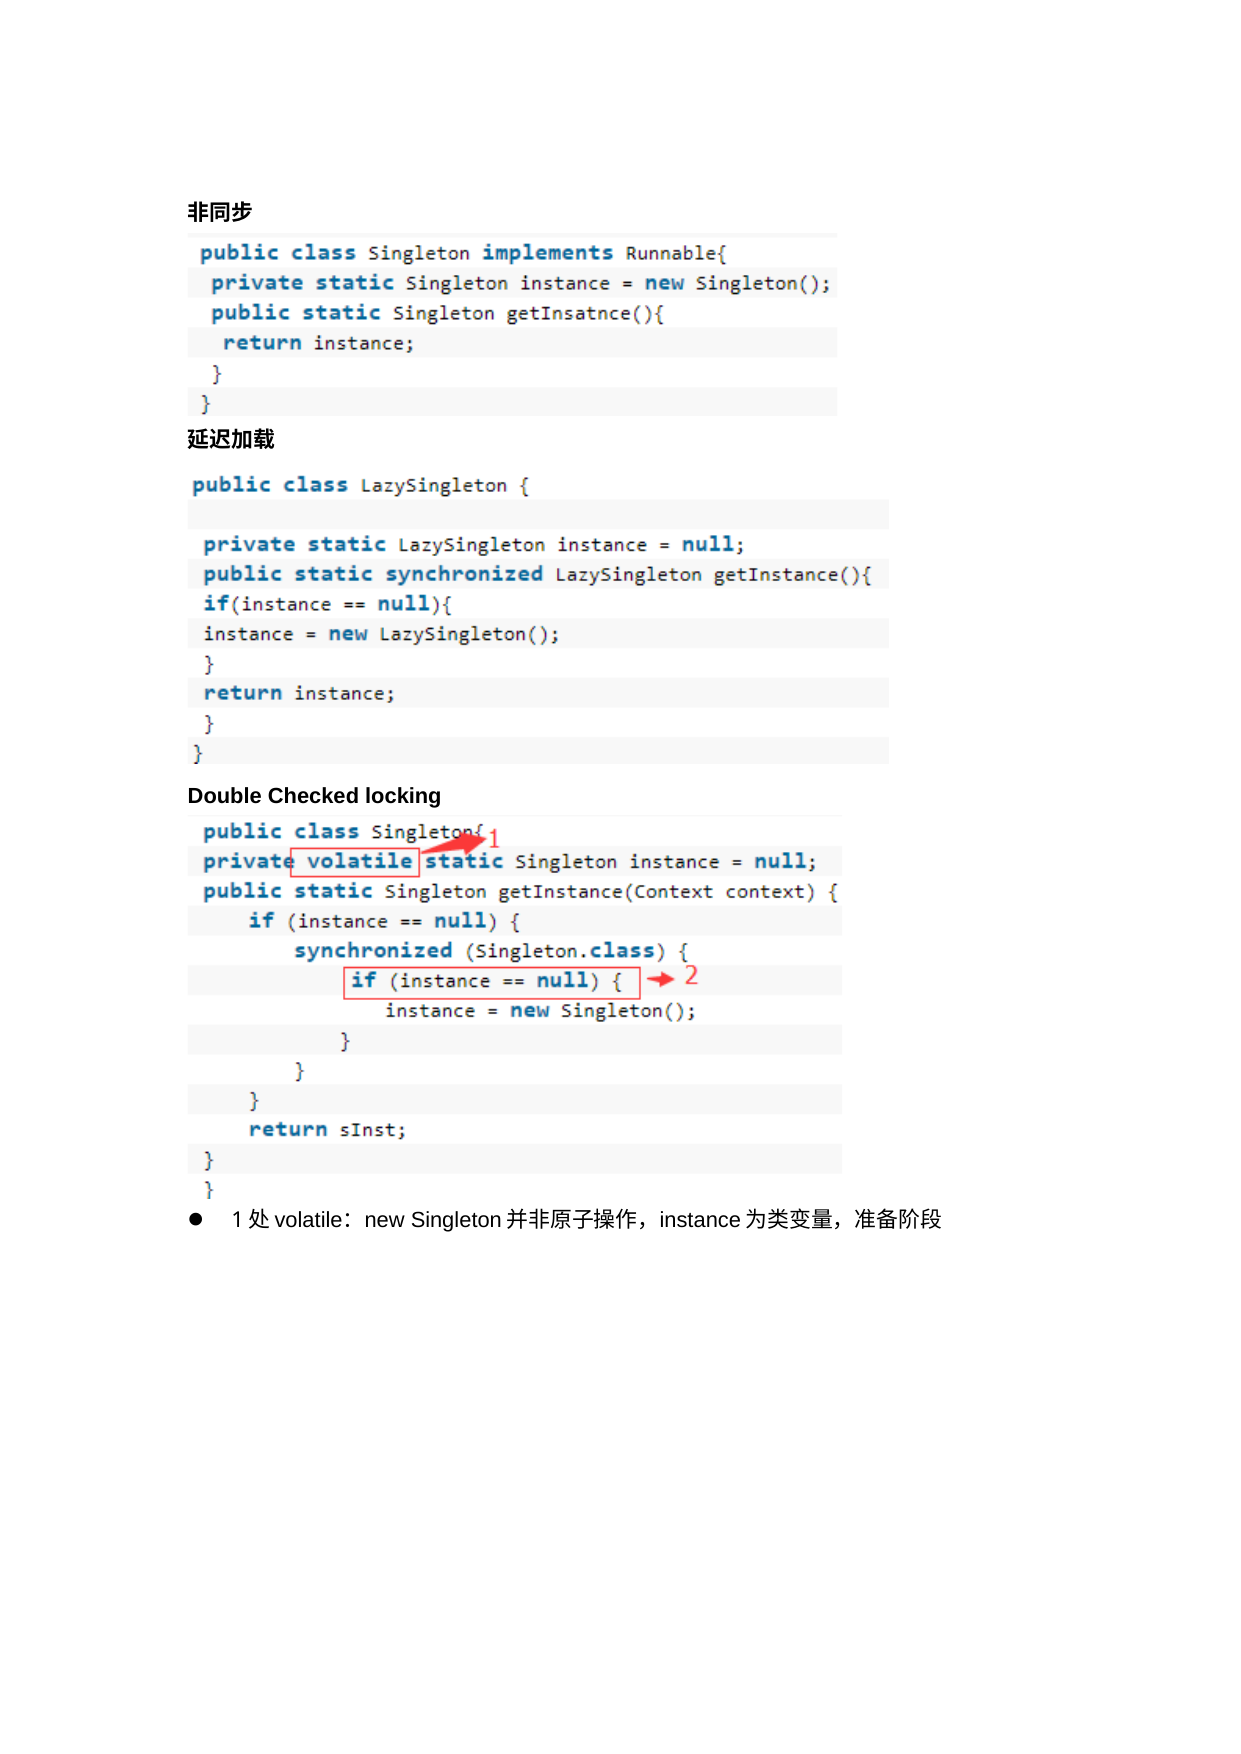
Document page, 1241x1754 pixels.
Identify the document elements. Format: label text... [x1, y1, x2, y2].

text 延迟加载 [187, 422, 1053, 454]
list 1处volatile：new Singleton并非原子操作，instance为类变量，准备阶段 [187, 1202, 1053, 1234]
text 非同步 [187, 194, 1053, 227]
picture [187, 470, 889, 764]
picture [187, 815, 843, 1199]
picture [187, 233, 838, 416]
text Double Checked locking [187, 779, 1053, 812]
